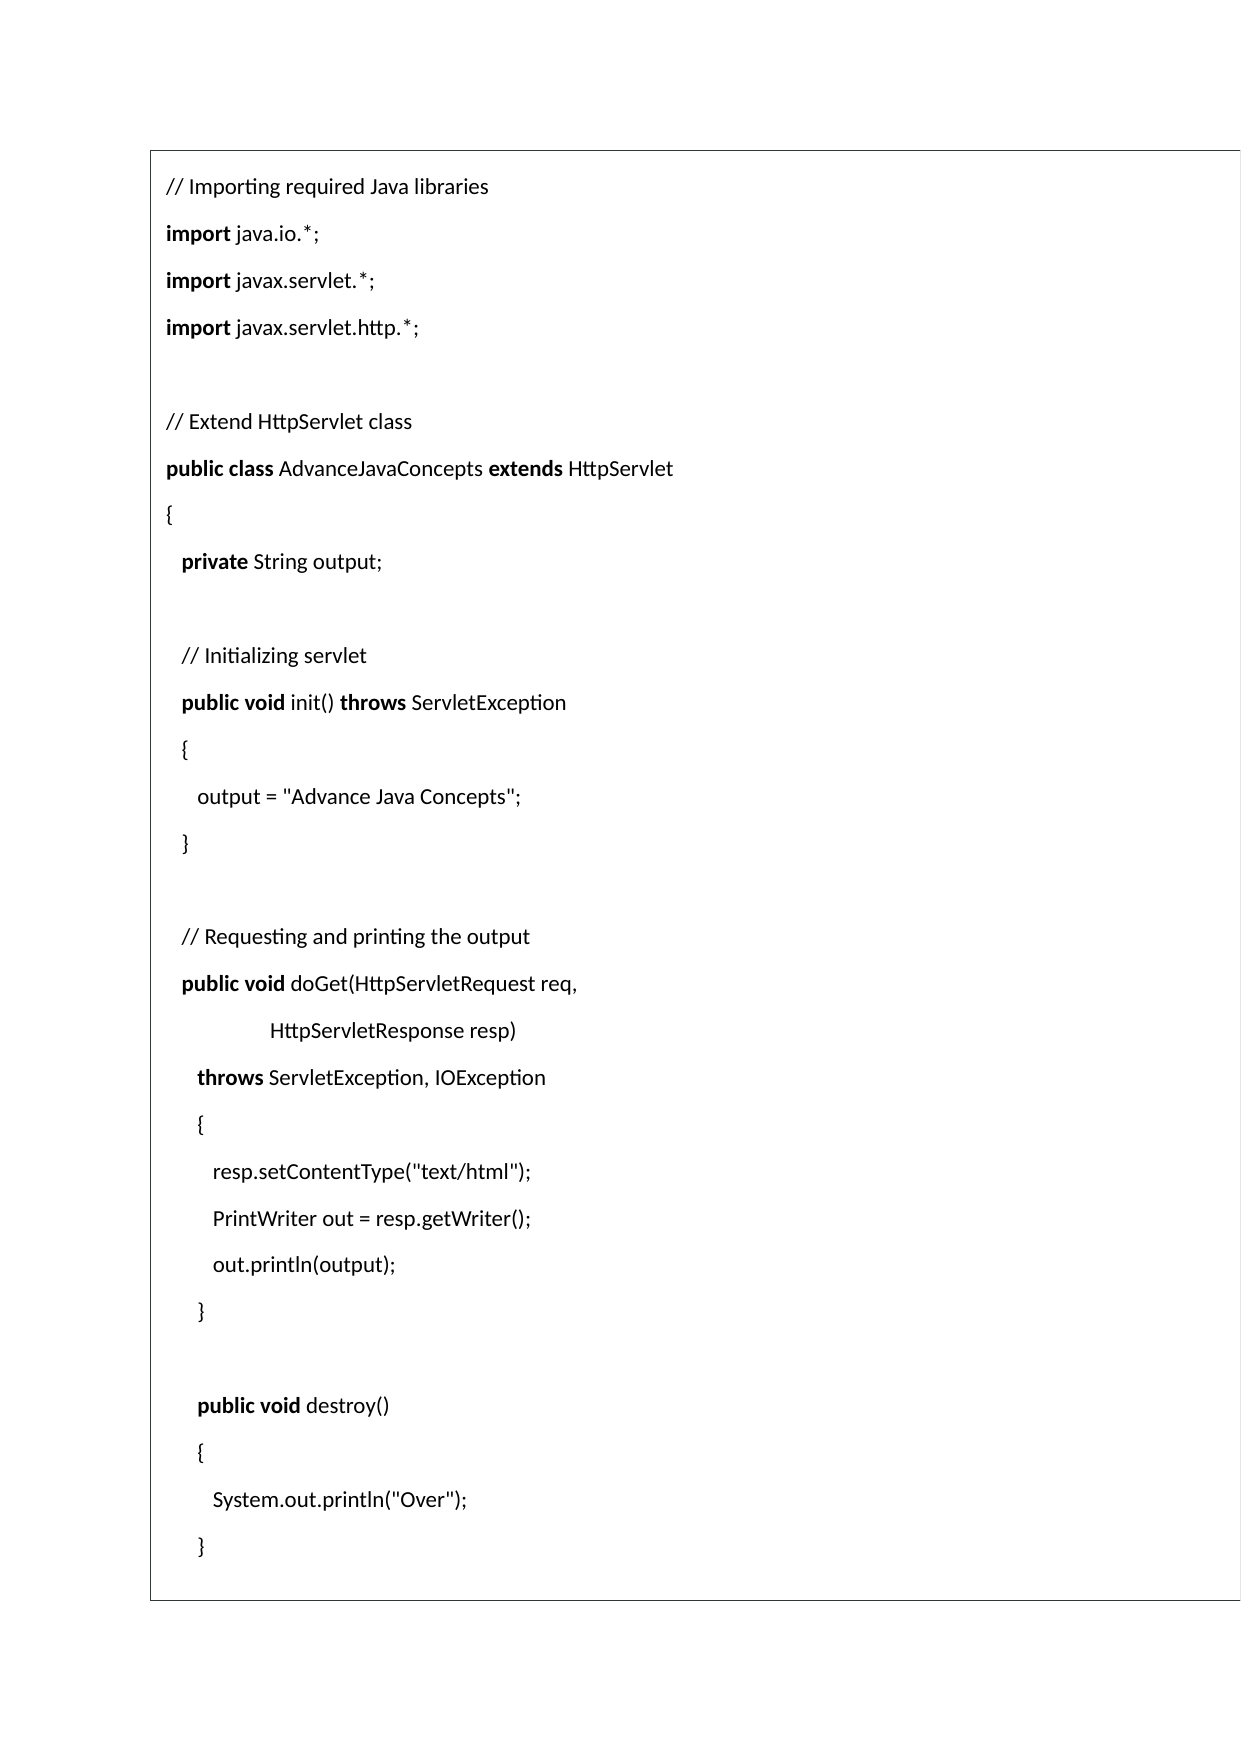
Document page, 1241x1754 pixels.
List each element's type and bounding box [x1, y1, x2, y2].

table_header [151, 151, 1240, 1600]
